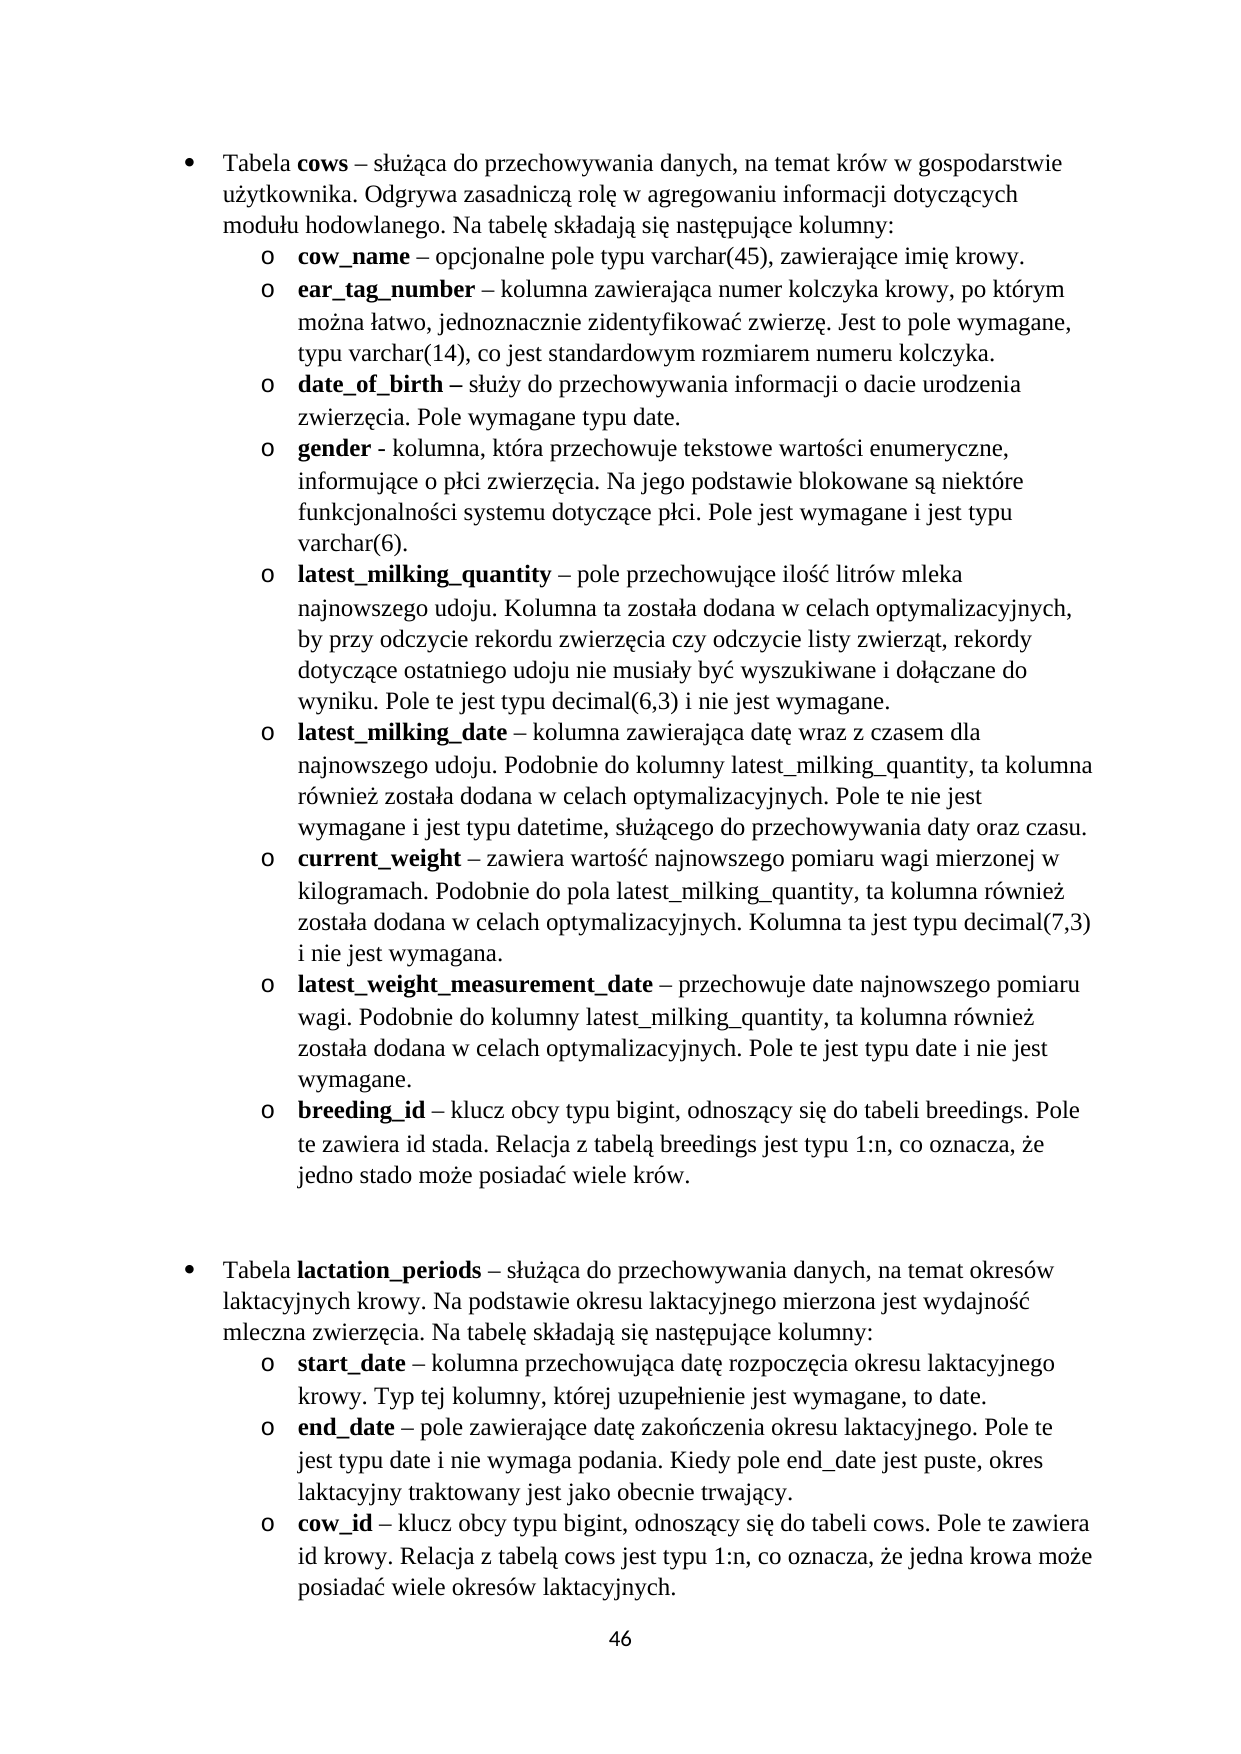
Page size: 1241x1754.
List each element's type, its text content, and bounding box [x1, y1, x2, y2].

list latest_weight_measurement_date – przechowuje date najnowszego pomiaru wagi. Podobnie do kolumny latest_milking_quantity, ta kolumna również została dodana w celach optymalizacyjnych. Pole te jest typu date i nie jest wymagane. [260, 969, 1093, 1093]
list Tabela lactation_periods – służąca do przechowywania danych, na temat okresów laktacyjnych krowy. Na podstawie okresu laktacyjnego mierzona jest wydajność mleczna zwierzęcia. Na tabelę składają się następujące kolumny: [185, 1255, 1093, 1346]
list date_of_birth – służy do przechowywania informacji o dacie urodzenia zwierzęcia. Pole wymagane typu date. [260, 369, 1093, 431]
list latest_milking_quantity – pole przechowujące ilość litrów mleka najnowszego udoju. Kolumna ta została dodana w celach optymalizacyjnych, by przy odczycie rekordu zwierzęcia czy odczycie listy zwierząt, rekordy dotyczące ostatniego udoju nie musiały być wyszukiwane i dołączane do wyniku. Pole te jest typu decimal(6,3) i nie jest wymagane. [260, 559, 1093, 714]
list end_date – pole zawierające datę zakończenia okresu laktacyjnego. Pole te jest typu date i nie wymaga podania. Kiedy pole end_date jest puste, okres laktacyjny traktowany jest jako obecnie trwający. [260, 1412, 1093, 1505]
list latest_milking_date – kolumna zawierająca datę wraz z czasem dla najnowszego udoju. Podobnie do kolumny latest_milking_quantity, ta kolumna również została dodana w celach optymalizacyjnych. Pole te nie jest wymagane i jest typu datetime, służącego do przechowywania daty oraz czasu. [260, 717, 1093, 841]
list ear_tag_number – kolumna zawierająca numer kolczyka krowy, po którym można łatwo, jednoznacznie zidentyfikować zwierzę. Jest to pole wymagane, typu varchar(14), co jest standardowym rozmiarem numeru kolczyka. [260, 274, 1093, 367]
list start_date – kolumna przechowująca datę rozpoczęcia okresu laktacyjnego krowy. Typ tej kolumny, której uzupełnienie jest wymagane, to date. [260, 1348, 1093, 1410]
list cow_id – klucz obcy typu bigint, odnoszący się do tabeli cows. Pole te zawiera id krowy. Relacja z tabelą cows jest typu 1:n, co oznacza, że jedna krowa może posiadać wiele okresów laktacyjnych. [260, 1508, 1093, 1601]
list cow_name – opcjonalne pole typu varchar(45), zawierające imię krowy. [260, 241, 1093, 272]
list gender - kolumna, która przechowuje tekstowe wartości enumeryczne, informujące o płci zwierzęcia. Na jego podstawie blokowane są niektóre funkcjonalności systemu dotyczące płci. Pole jest wymagane i jest typu varchar(6). [260, 433, 1093, 557]
list current_weight – zawiera wartość najnowszego pomiaru wagi mierzonej w kilogramach. Podobnie do pola latest_milking_quantity, ta kolumna również została dodana w celach optymalizacyjnych. Kolumna ta jest typu decimal(7,3) i nie jest wymagana. [260, 843, 1093, 967]
list breeding_id – klucz obcy typu bigint, odnoszący się do tabeli breedings. Pole te zawiera id stada. Relacja z tabelą breedings jest typu 1:n, co oznacza, że jedno stado może posiadać wiele krów. [260, 1096, 1093, 1188]
list Tabela cows – służąca do przechowywania danych, na temat krów w gospodarstwie użytkownika. Odgrywa zasadniczą rolę w agregowaniu informacji dotyczących modułu hodowlanego. Na tabelę składają się następujące kolumny: [185, 148, 1093, 238]
